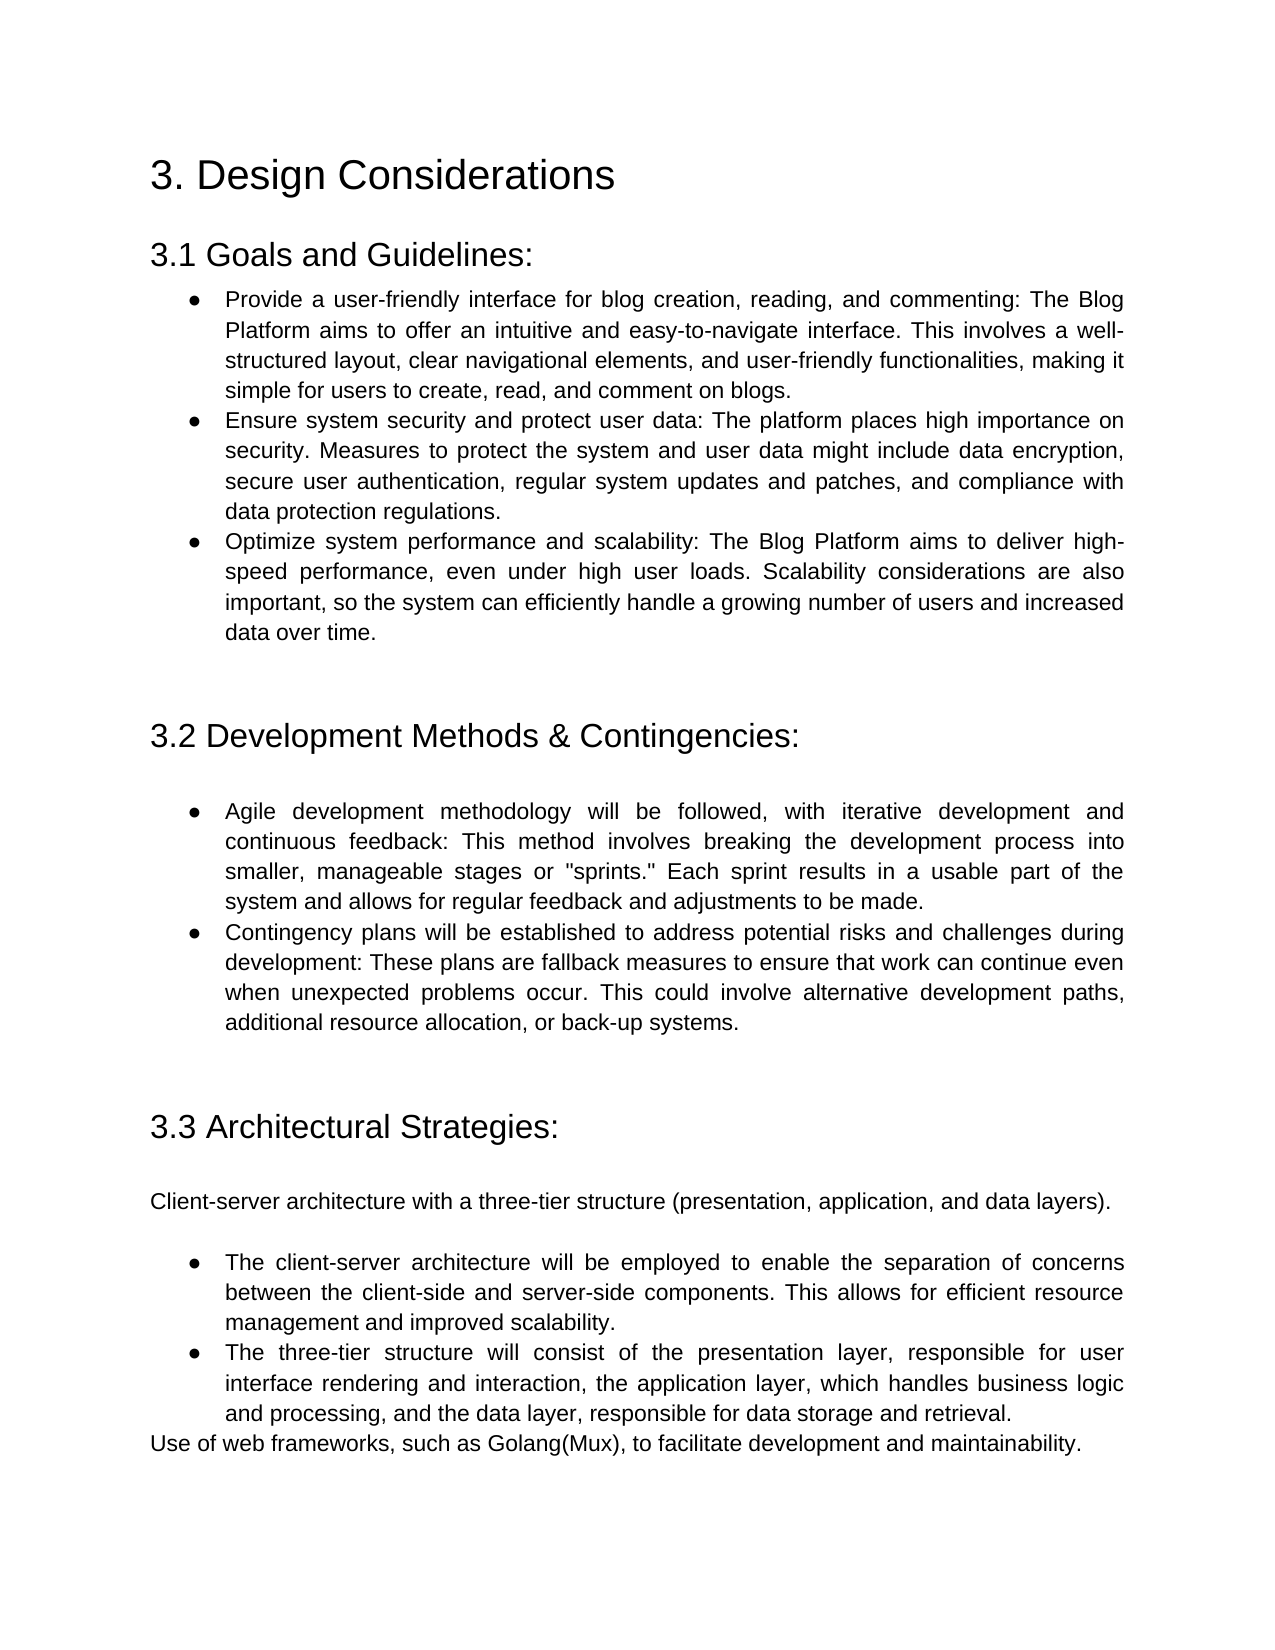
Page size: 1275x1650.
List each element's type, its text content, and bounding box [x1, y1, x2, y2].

list The client-server architecture will be employed to enable the separation of concerns between the client-side and server-side components. This allows for efficient resource management and improved scalability. [187, 1249, 1125, 1335]
list Ensure system security and protect user data: The platform places high importance on security. Measures to protect the system and user data might include data encryption, secure user authentication, regular system updates and patches, and compliance with data protection regulations. [187, 407, 1125, 524]
list Agile development methodology will be followed, with iterative development and continuous feedback: This method involves breaking the development process into smaller, manageable stages or "sprints." Each sprint results in a usable part of the system and allows for regular feedback and adjustments to be made. [187, 798, 1125, 915]
text Use of web frameworks, such as Golang(Mux), to facilitate development and maintainability. [150, 1430, 1125, 1456]
list Contingency plans will be established to address potential risks and challenges during development: These plans are fallback measures to ensure that work can continue even when unexpected problems occur. This could involve alternative development paths, additional resource allocation, or back-up systems. [187, 918, 1125, 1036]
list The three-tier structure will consist of the presentation layer, responsible for user interface rendering and interaction, the application layer, which handles business logic and processing, and the data layer, responsible for data storage and retrieval. [187, 1339, 1125, 1426]
subtitle 3.3 Architectural Strategies: [150, 1107, 1125, 1146]
subtitle 3.2 Development Methods & Contingencies: [150, 717, 1125, 755]
subtitle 3. Design Considerations [150, 150, 1125, 198]
list Provide a user-friendly interface for blog creation, reading, and commenting: The Blog Platform aims to offer an intuitive and easy-to-navigate interface. This involves a well-structured layout, clear navigational elements, and user-friendly functionalities, making it simple for users to create, read, and comment on blogs. [187, 286, 1125, 403]
subtitle 3.1 Goals and Guidelines: [150, 235, 1125, 274]
text Client-server architecture with a three-tier structure (presentation, application, and data layers). [150, 1188, 1125, 1214]
list Optimize system performance and scalability: The Blog Platform aims to deliver high-speed performance, even under high user loads. Scalability considerations are also important, so the system can efficiently handle a growing number of users and increased data over time. [187, 528, 1125, 645]
